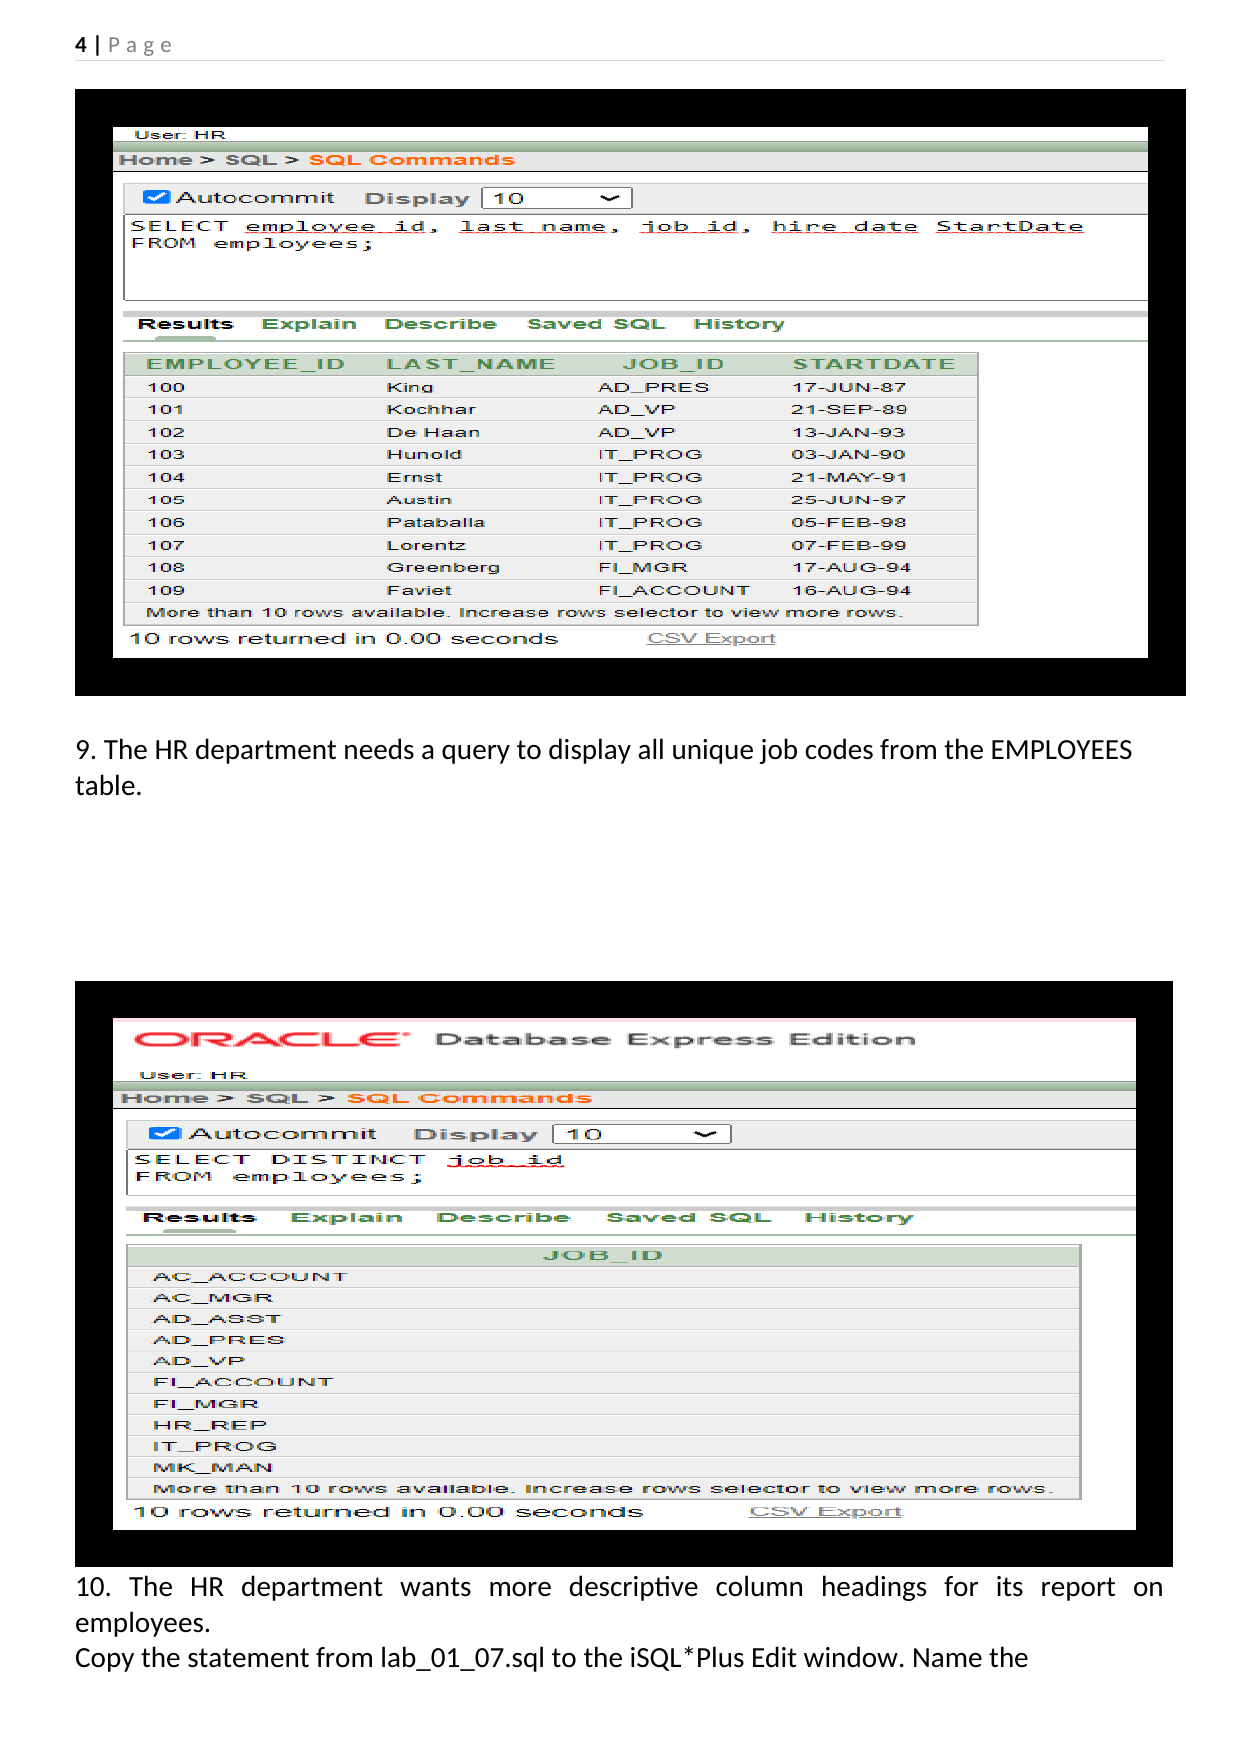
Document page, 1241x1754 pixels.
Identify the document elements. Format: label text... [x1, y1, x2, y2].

text 9. The HR department needs a query to display all unique job codes from the EMPLOYEES [75, 731, 1165, 767]
text Copy the statement from lab_01_07.sql to the iSQL*Plus Edit window. Name the [75, 1639, 1165, 1675]
picture [113, 1018, 1136, 1530]
text table. [75, 767, 1165, 802]
picture [113, 127, 1148, 658]
text 10. The HR department wants more descriptive column headings for its report on employees. [75, 1568, 1165, 1639]
